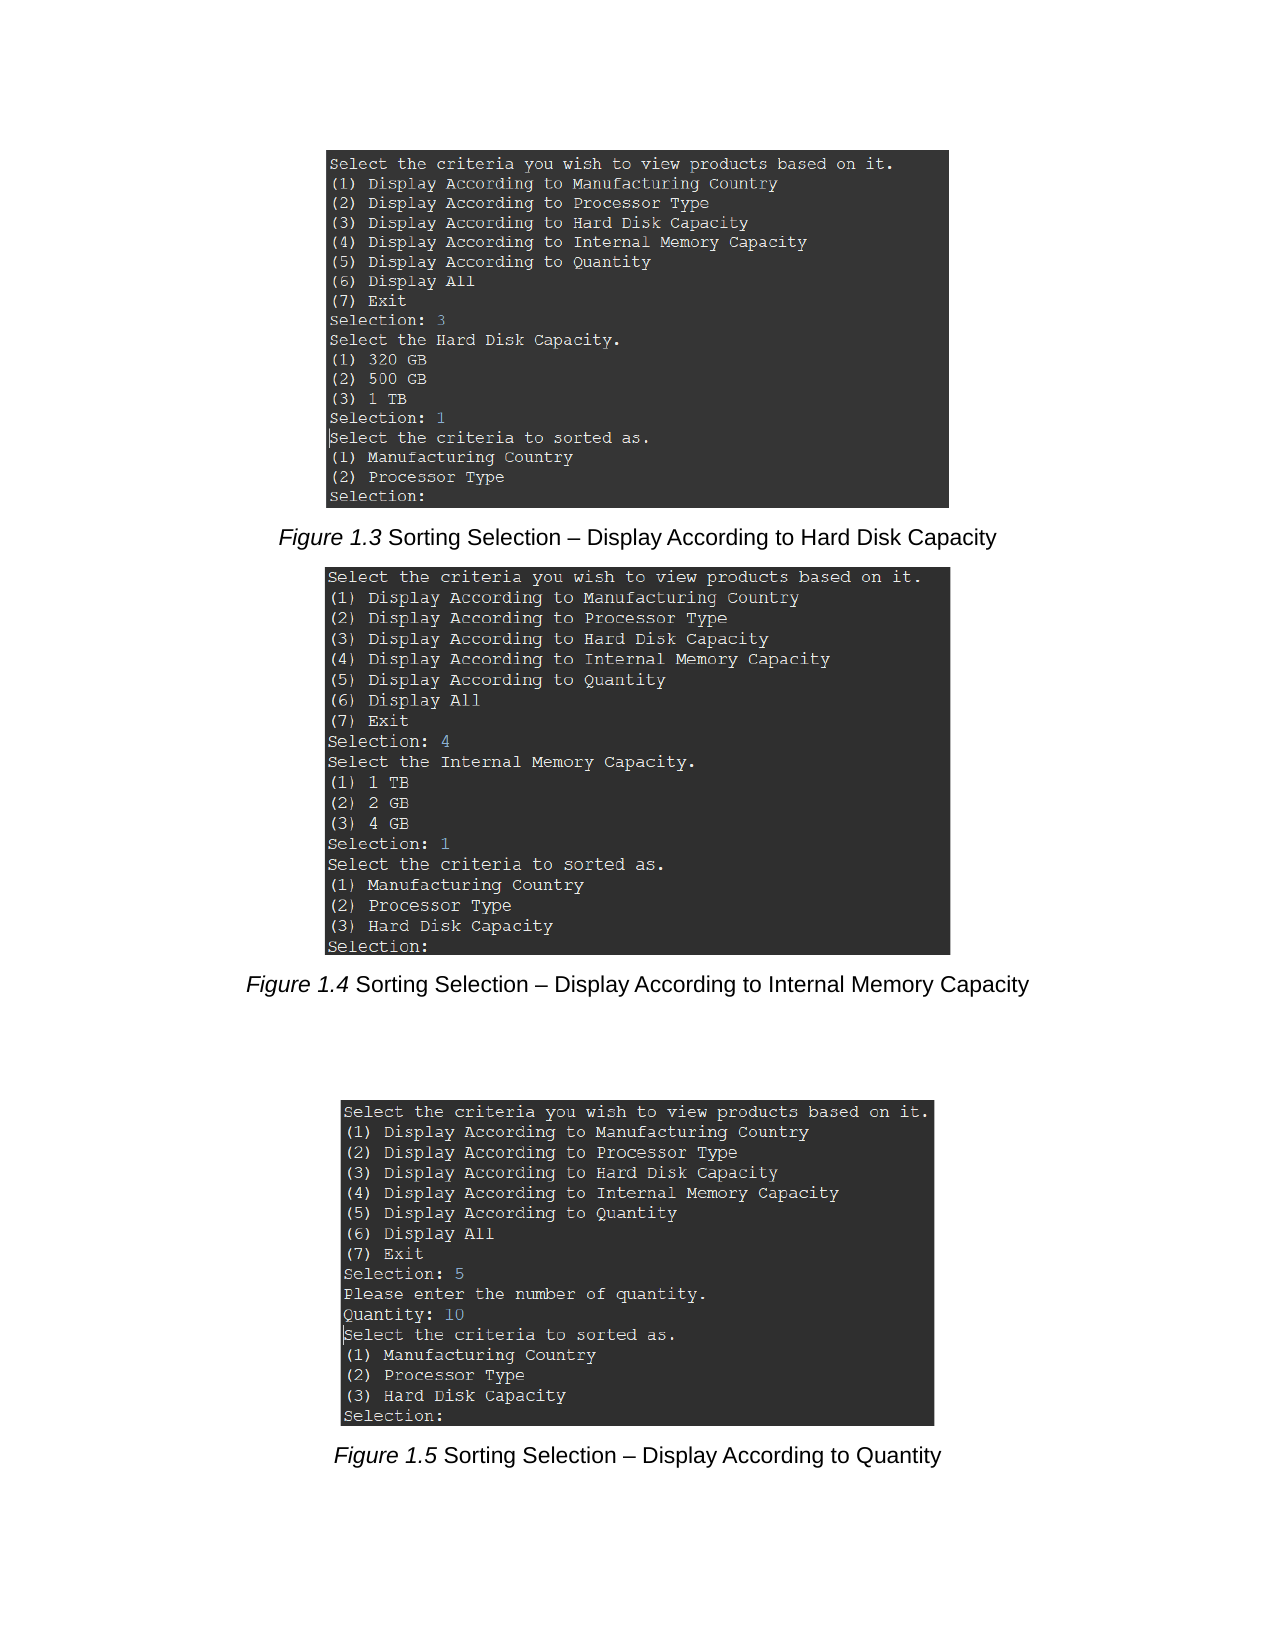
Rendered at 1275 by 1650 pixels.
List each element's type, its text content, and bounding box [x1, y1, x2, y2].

picture [324, 567, 951, 955]
text Figure 1.5 Sorting Selection – Display According to Quantity [150, 1442, 1125, 1468]
picture [340, 1100, 935, 1426]
text Figure 1.3 Sorting Selection – Display According to Hard Disk Capacity [150, 524, 1125, 551]
picture [326, 150, 949, 508]
text Figure 1.4 Sorting Selection – Display According to Internal Memory Capacity [150, 971, 1125, 997]
